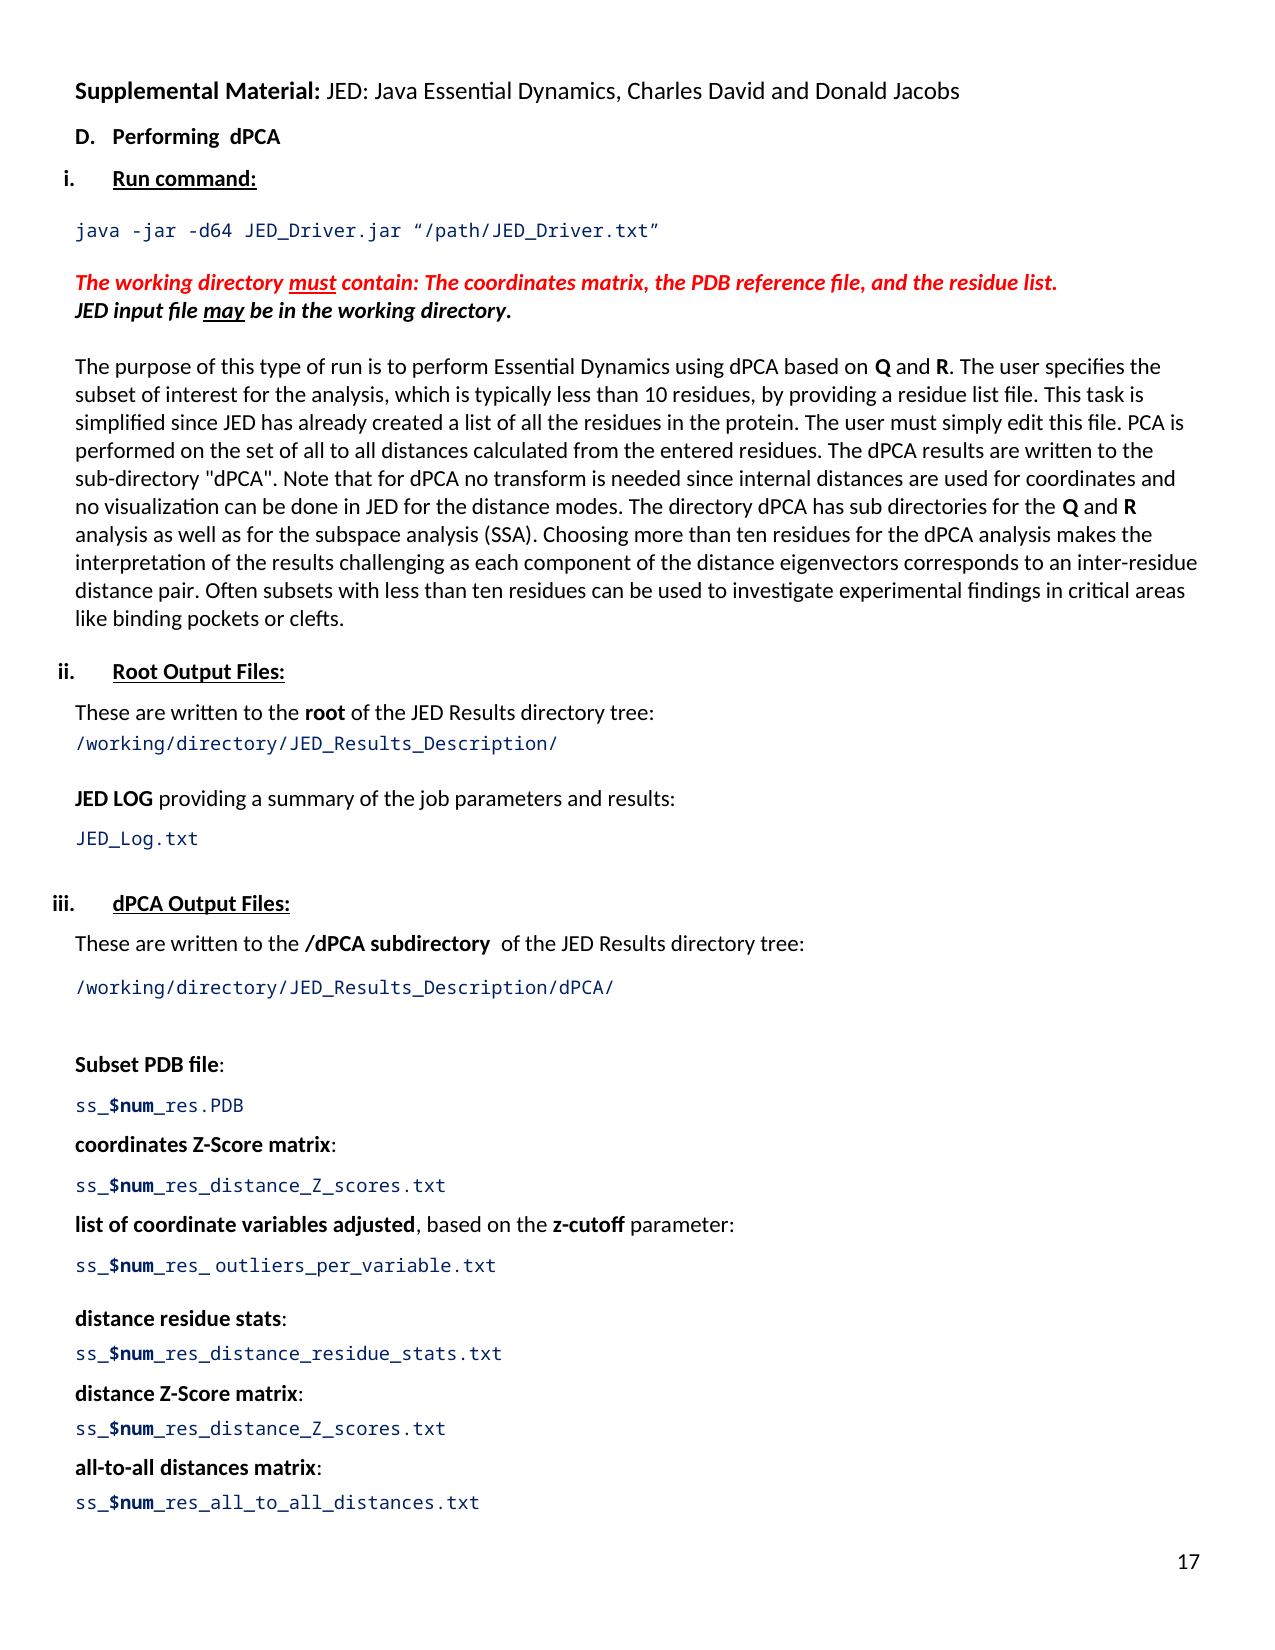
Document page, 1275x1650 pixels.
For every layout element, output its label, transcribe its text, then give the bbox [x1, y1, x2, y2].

text ss_$num_res.PDB [75, 1092, 1200, 1117]
text ss_$num_res_all_to_all_distances.txt [75, 1489, 1200, 1515]
list Root Output Files: [75, 657, 1200, 686]
text JED input file may be in the working directory. [75, 296, 1200, 324]
text distance Z-Score matrix: [75, 1379, 1200, 1407]
text JED LOG providing a summary of the job parameters and results: [75, 784, 1200, 812]
text The purpose of this type of run is to perform Essential Dynamics using dPCA based on Q and R. The user specifies the subset of interest for the analysis, which is typically less than 10 residues, by providing a residue list file. This task is simplified since JED has already created a list of all the residues in the protein. The user must simply edit this file. PCA is performed on the set of all to all distances calculated from the entered residues. The dPCA results are written to the sub-directory "dPCA". Note that for dPCA no transform is needed since internal distances are used for coordinates and no visualization can be done in JED for the distance modes. The directory dPCA has sub directories for the Q and R analysis as well as for the subspace analysis (SSA). Choosing more than ten residues for the dPCA analysis makes the interpretation of the results challenging as each component of the distance eigenvectors corresponds to an inter-residue distance pair. Often subsets with less than ten residues can be used to investigate experimental findings in critical areas like binding pockets or clefts. [75, 352, 1200, 632]
text all-to-all distances matrix: [75, 1453, 1200, 1481]
text ss_$num_res_distance_Z_scores.txt [75, 1415, 1200, 1441]
text Subset PDB file: [75, 1050, 1200, 1078]
text The working directory must contain: The coordinates matrix, the PDB reference file, and the residue list. [75, 268, 1200, 296]
text distance residue stats: [75, 1304, 1200, 1332]
text JED_Log.txt [75, 826, 1200, 851]
text coordinates Z-Score matrix: [75, 1130, 1200, 1158]
list Run command: [75, 164, 1200, 192]
text ss_$num_res_distance_residue_stats.txt [75, 1341, 1200, 1366]
text /working/directory/JED_Results_Description/ [75, 730, 1200, 756]
text /working/directory/JED_Results_Description/dPCA/ [75, 974, 1200, 1000]
text list of coordinate variables adjusted, based on the z-cutoff parameter: [75, 1210, 1200, 1238]
list dPCA Output Files: [75, 889, 1200, 917]
text ss_$num_res_distance_Z_scores.txt [75, 1172, 1200, 1198]
text These are written to the /dPCA subdirectory of the JED Results directory tree: [75, 929, 1200, 957]
text ss_$num_res_ outliers_per_variable.txt [75, 1252, 1200, 1278]
list Performing dPCA [75, 122, 1200, 150]
text java -jar -d64 JED_Driver.jar “/path/JED_Driver.txt” [75, 217, 1200, 243]
text These are written to the root of the JED Results directory tree: [75, 698, 1200, 726]
